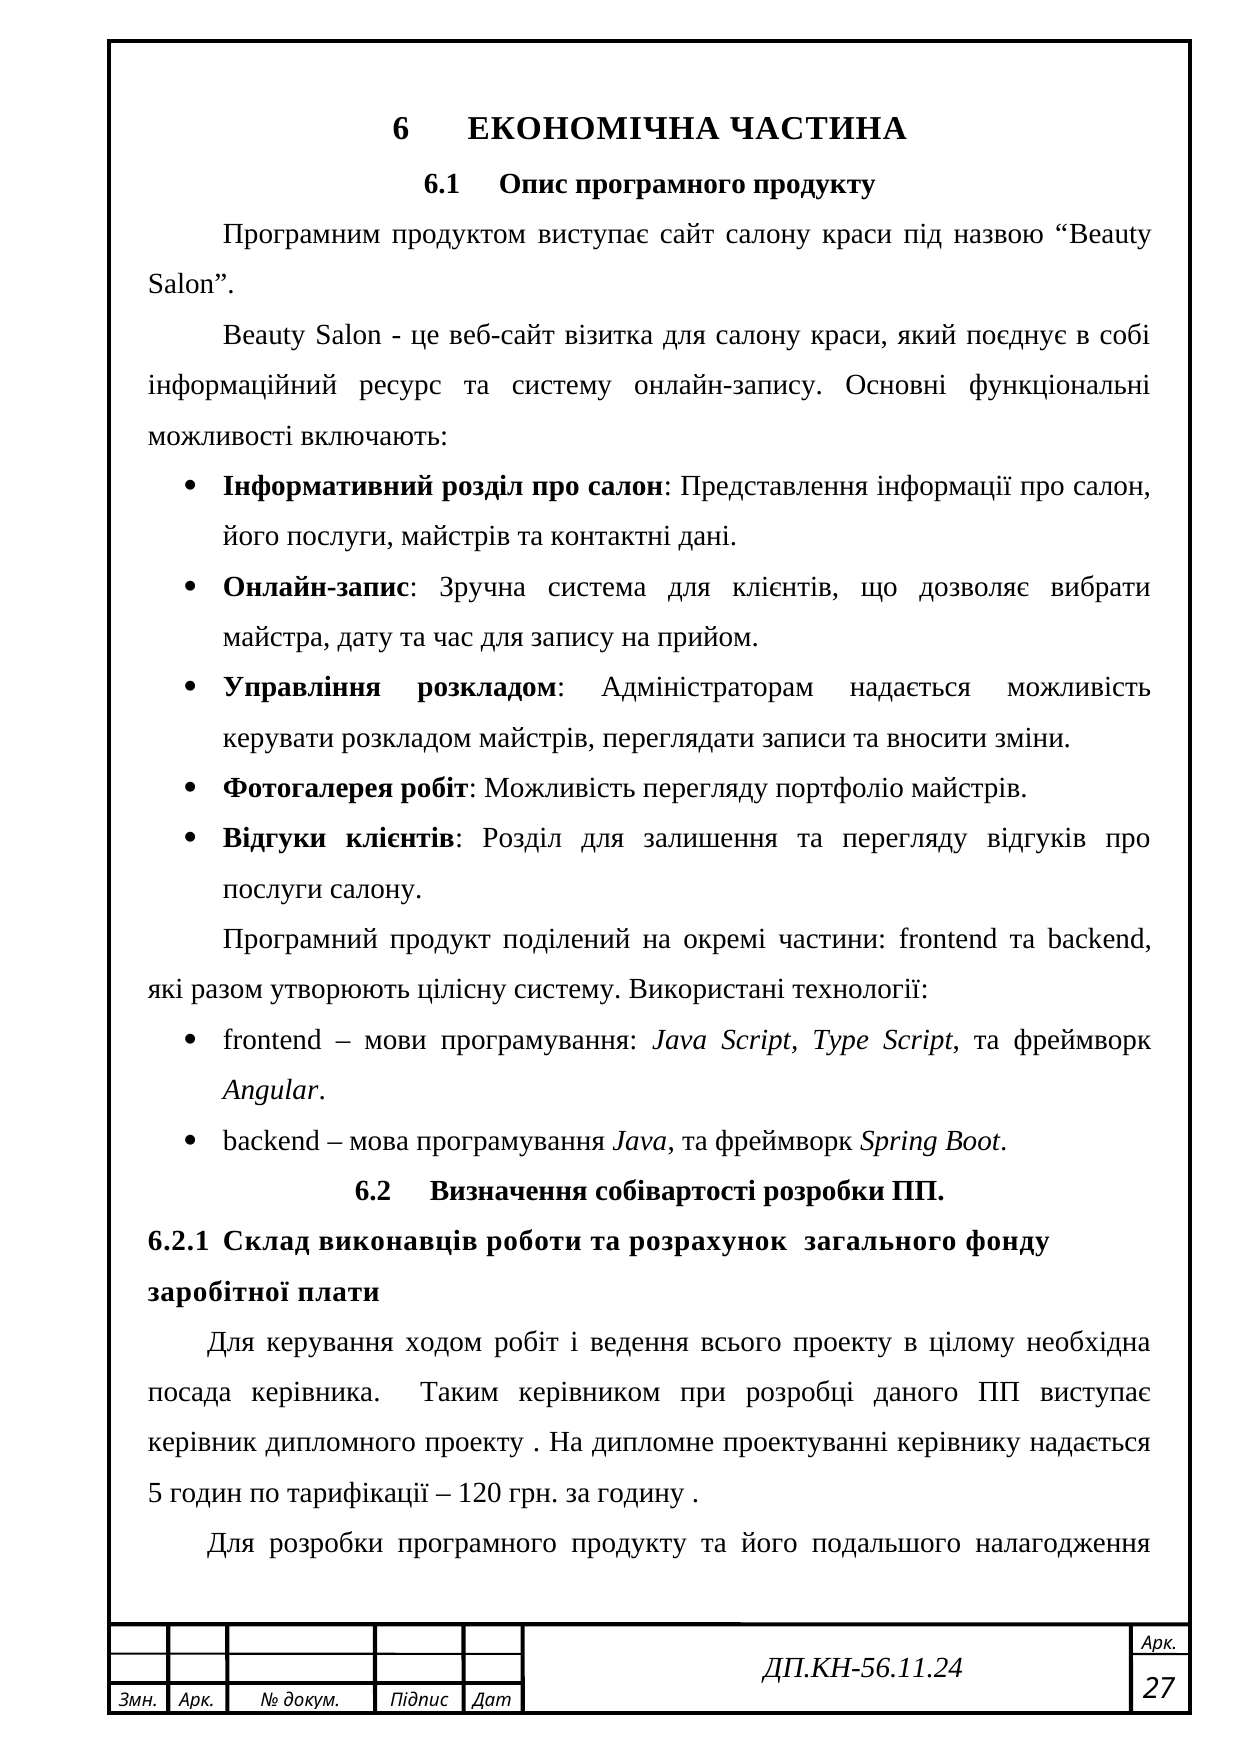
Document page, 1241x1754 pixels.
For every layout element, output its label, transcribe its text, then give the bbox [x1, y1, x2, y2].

list Онлайн-запис: Зручна система для клієнтів, що дозволяє вибрати майстра, дату та час для запису на прийом. [185, 569, 1152, 653]
text Програмний продукт поділений на окремі частини: frontend та backend, які разом утворюють цілісну систему. Використані технології: [148, 921, 1152, 1005]
subtitle ЕКОНОМІЧНА ЧАСТИНА [148, 108, 1152, 147]
text Для керування ходом робіт і ведення всього проекту в цілому необхідна посада керівника. Таким керівником при розробці даного ПП виступає керівник дипломного проекту . На дипломне проектуванні керівнику надається 5 годин по тарифікації – 120 грн. за годину . [148, 1324, 1152, 1508]
list frontend – мови програмування: Java Script, Type Script, та фреймворк Angular. [185, 1022, 1152, 1106]
text Програмним продуктом виступає сайт салону краси під назвою “Beauty Salon”. [148, 216, 1152, 300]
subtitle Опис програмного продукту [148, 166, 1152, 199]
text Beauty Salon - це веб-сайт візитка для салону краси, який поєднує в собі інформаційний ресурс та систему онлайн-запису. Основні функціональні можливості включають: [148, 317, 1152, 451]
subtitle Склад виконавців роботи та розрахунок загального фонду заробітної плати [148, 1223, 1152, 1307]
list Відгуки клієнтів: Розділ для залишення та перегляду відгуків про послуги салону. [185, 821, 1152, 904]
list Управління розкладом: Адміністраторам надається можливість керувати розкладом майстрів, переглядати записи та вносити зміни. [185, 669, 1152, 753]
subtitle Визначення собівартості розробки ПП. [148, 1173, 1152, 1207]
list Інформативний розділ про салон: Представлення інформації про салон, його послуги, майстрів та контактні дані. [185, 468, 1152, 552]
list backend – мова програмування Java, та фреймворк Spring Boot. [185, 1123, 1152, 1156]
list Фотогалерея робіт: Можливість перегляду портфоліо майстрів. [185, 770, 1152, 804]
